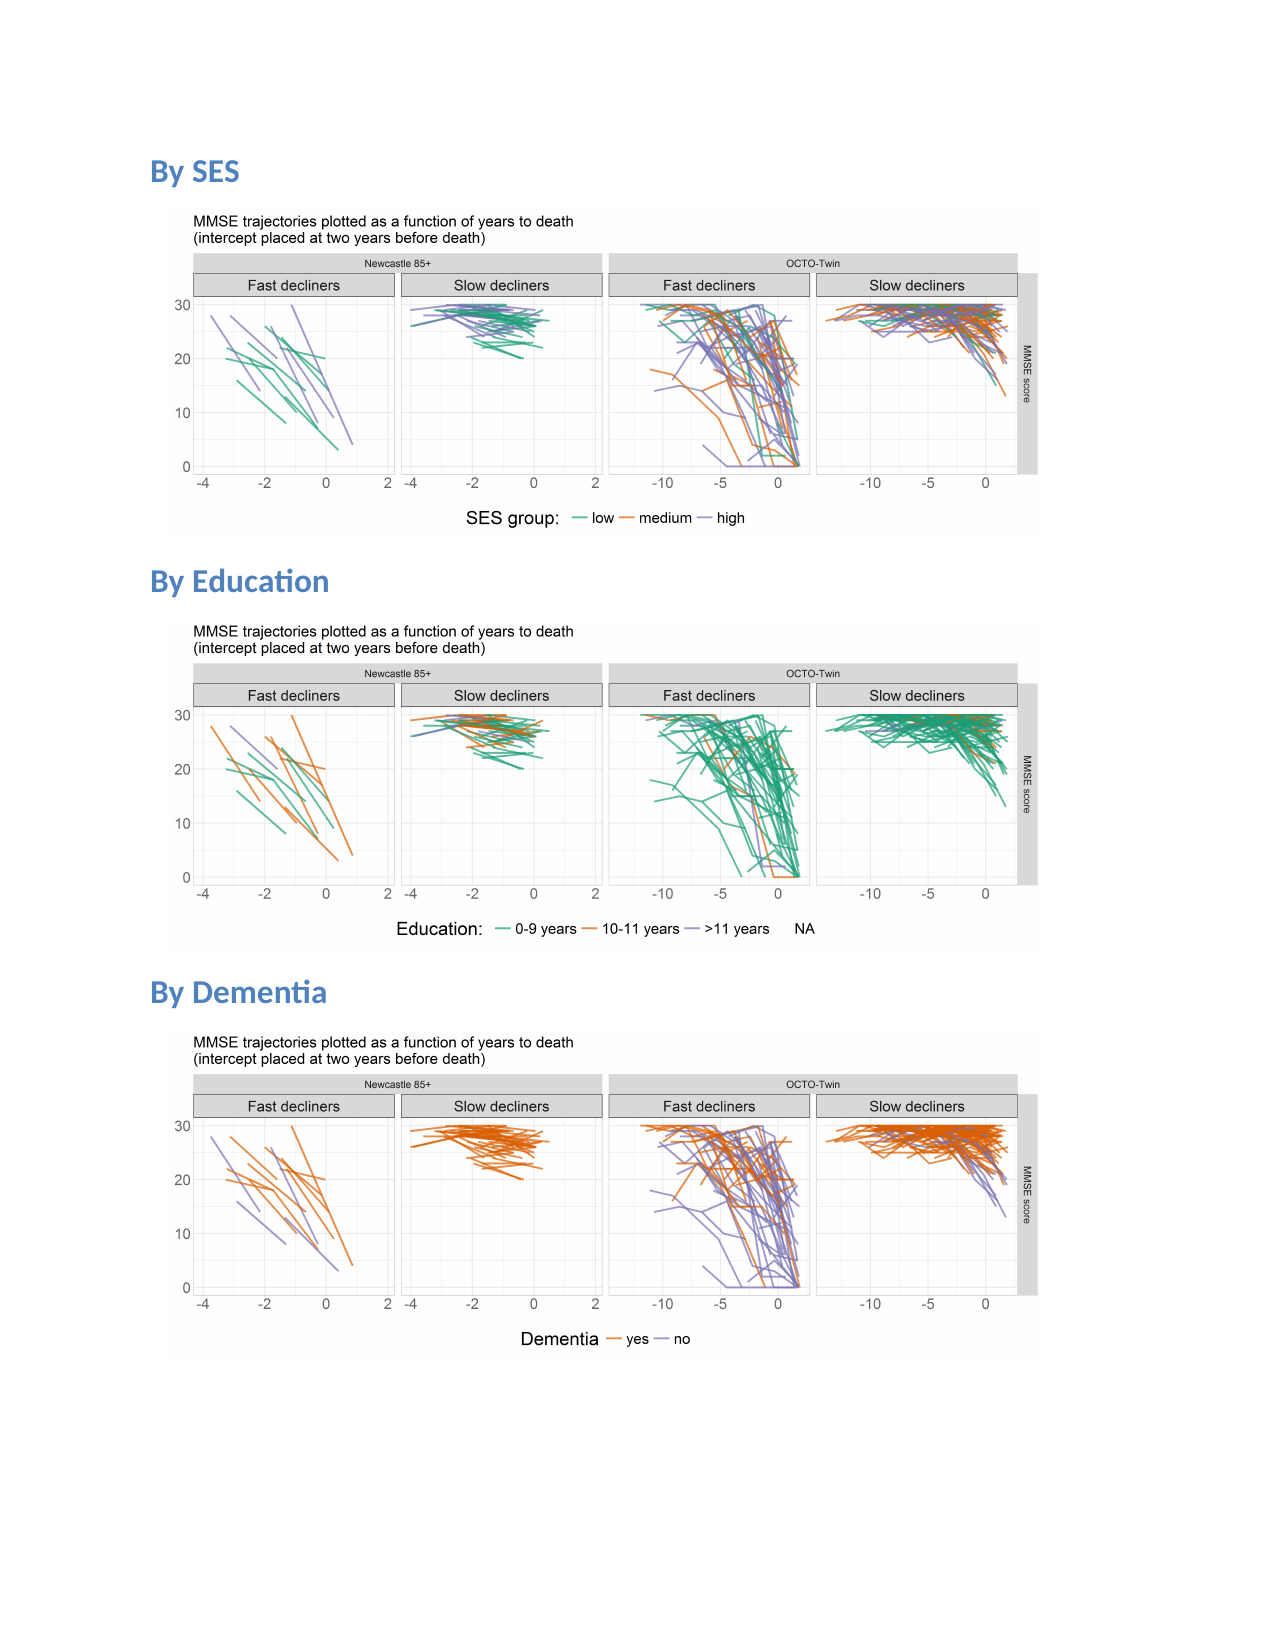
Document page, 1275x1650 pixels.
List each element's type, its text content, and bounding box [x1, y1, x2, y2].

picture [168, 1030, 1044, 1361]
picture [168, 620, 1044, 951]
subtitle By SES [150, 150, 1125, 191]
subtitle By Education [150, 561, 1125, 601]
picture [168, 209, 1044, 540]
subtitle By Dementia [150, 971, 1125, 1012]
